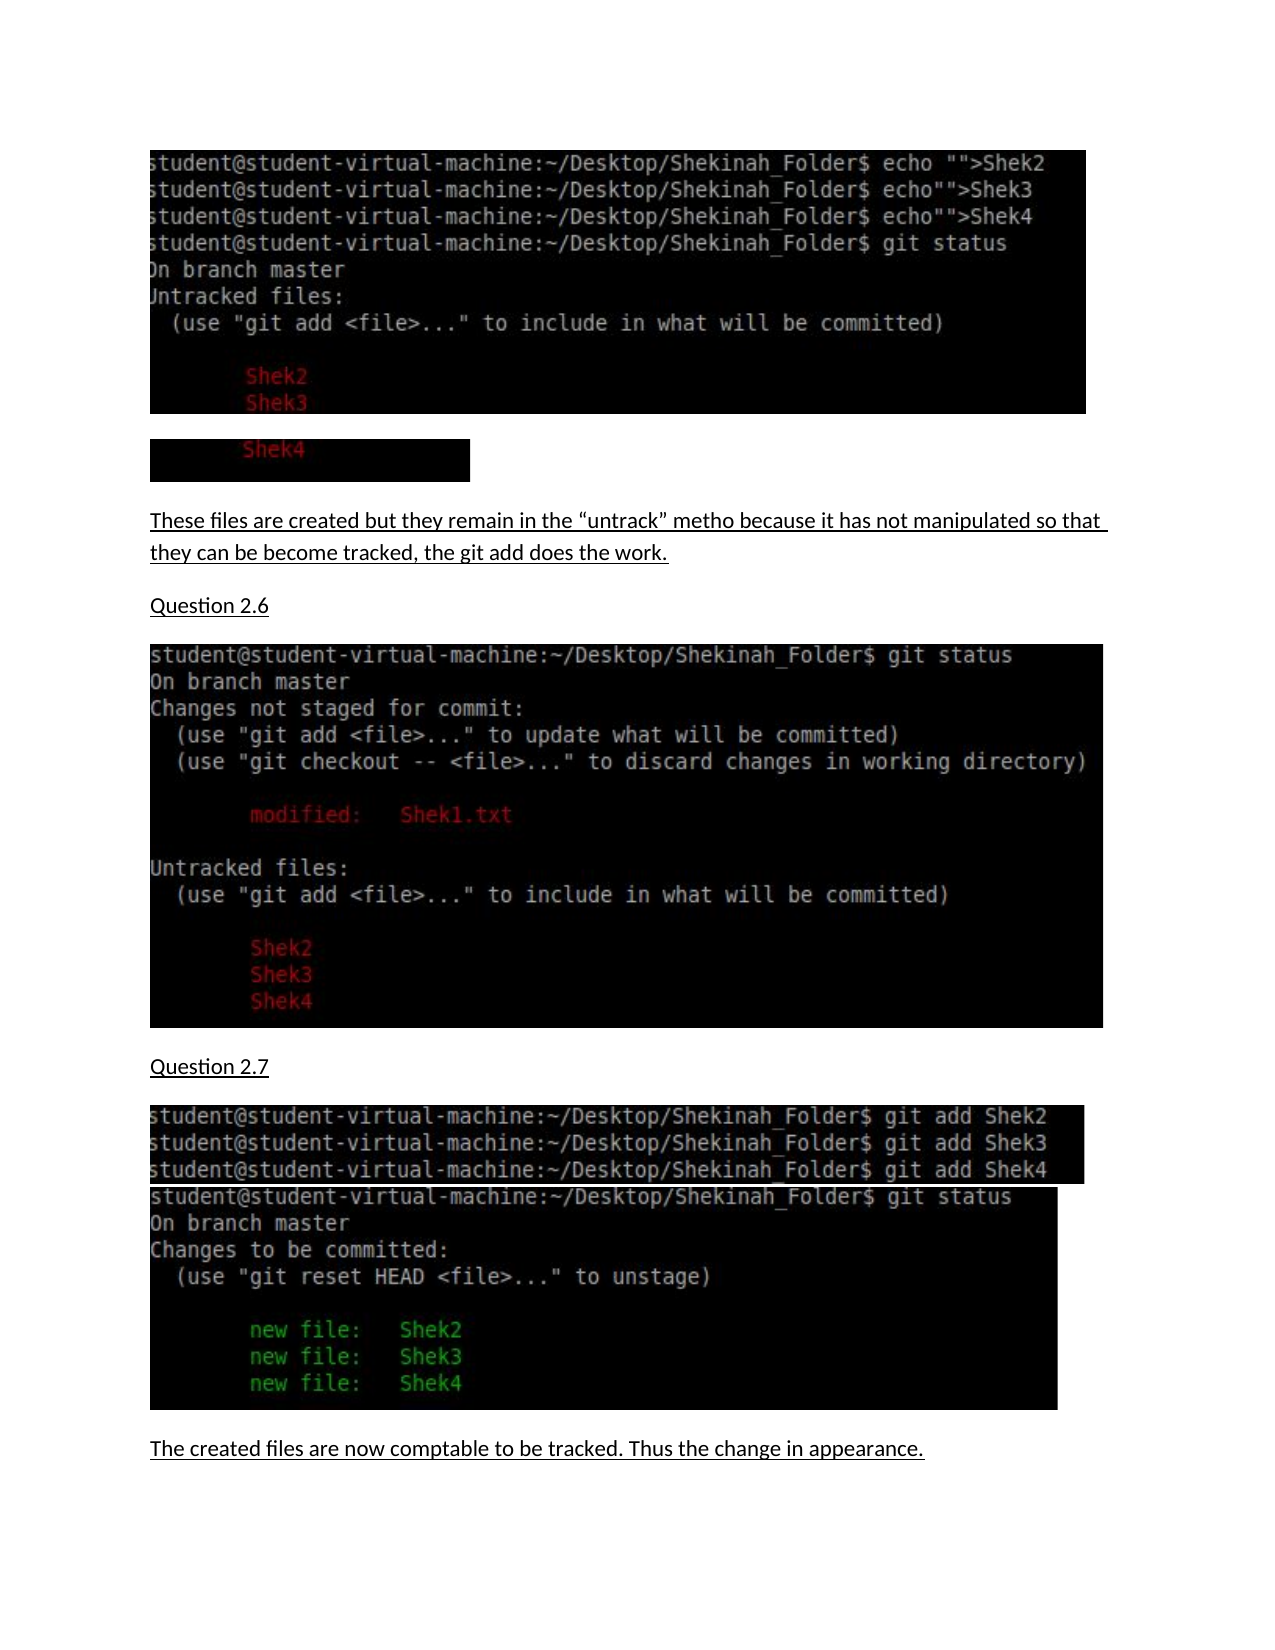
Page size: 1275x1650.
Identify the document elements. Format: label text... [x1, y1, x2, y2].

text Question 2.6 [150, 591, 1125, 619]
picture [150, 1187, 1058, 1410]
picture [150, 439, 471, 482]
text The created files are now comptable to be tracked. Thus the change in appearance. [150, 1434, 1125, 1462]
picture [150, 644, 1104, 1028]
text These files are created but they remain in the “untrack” metho because it has not manipulated so that they can be become tracked, the git add does the work. [150, 506, 1125, 566]
picture [150, 1105, 1085, 1184]
text Question 2.7 [150, 1052, 1125, 1080]
picture [150, 150, 1086, 414]
